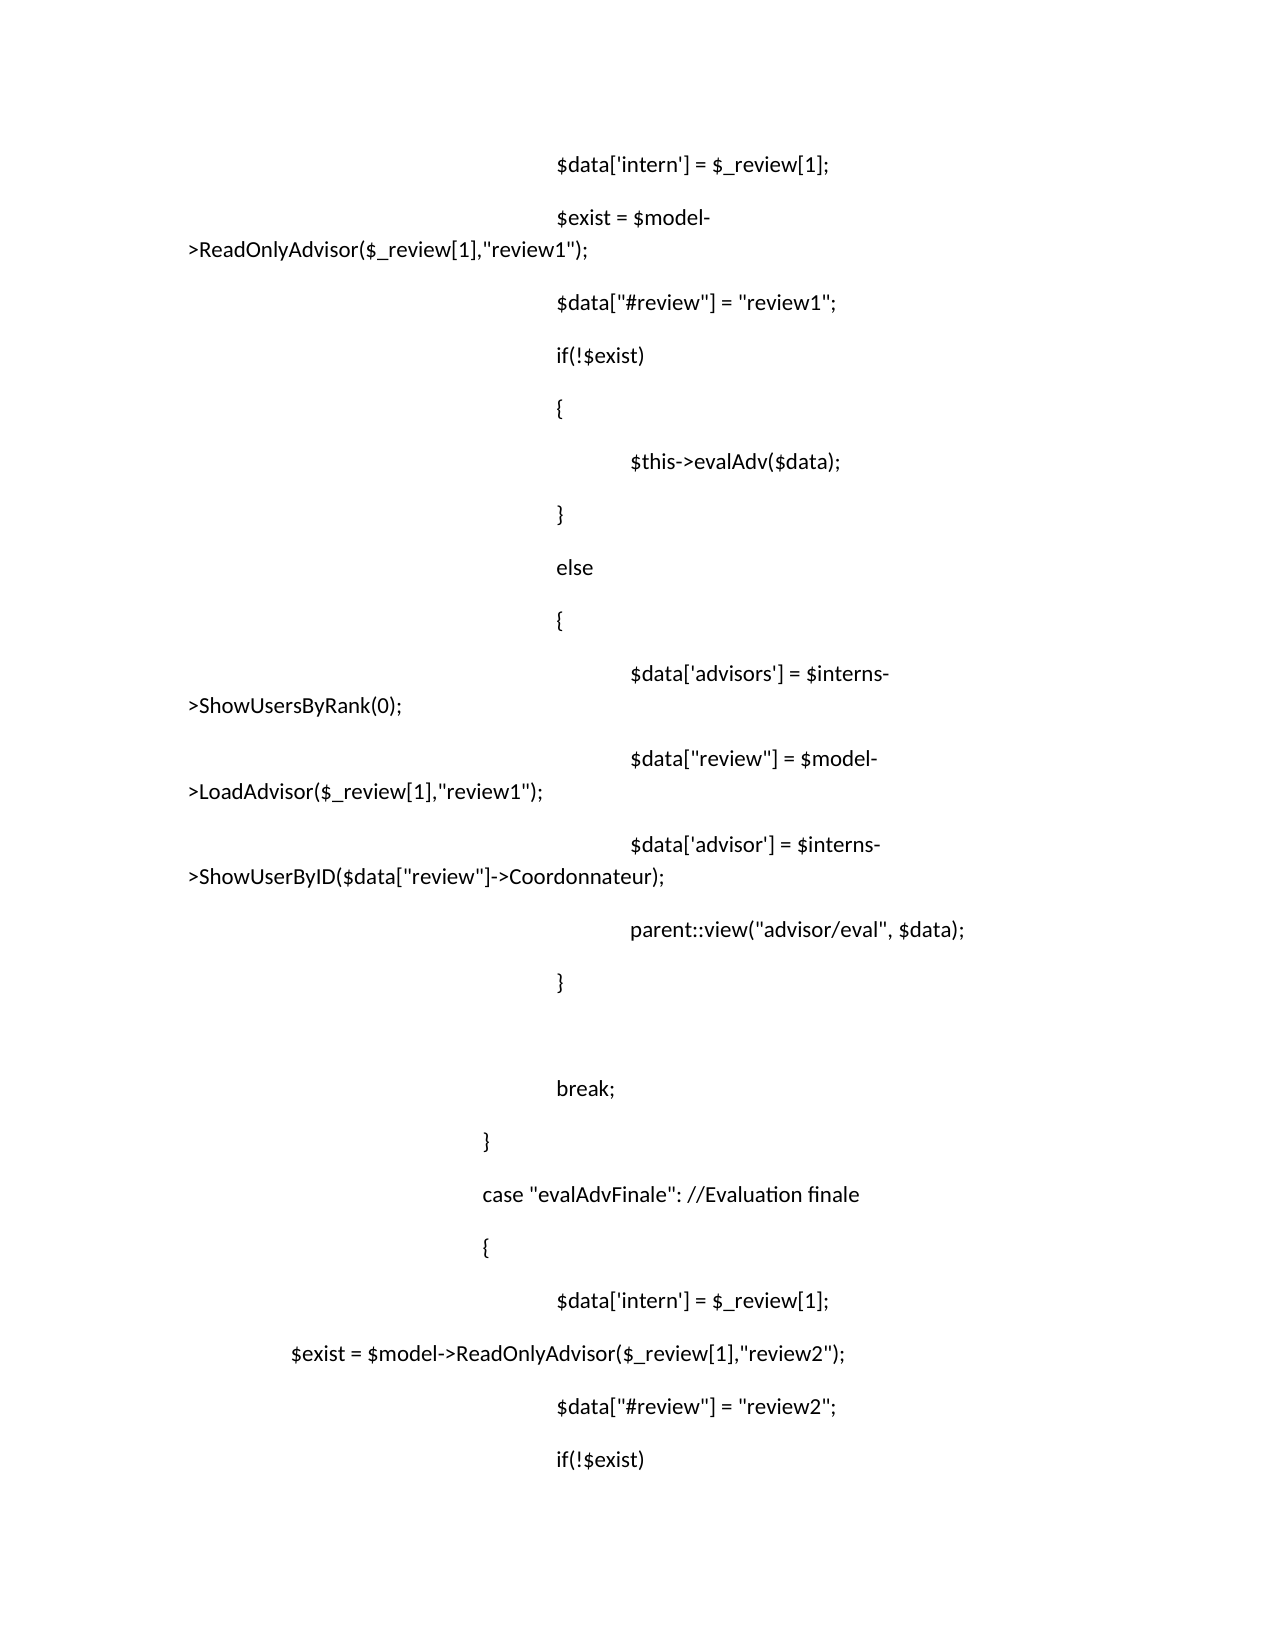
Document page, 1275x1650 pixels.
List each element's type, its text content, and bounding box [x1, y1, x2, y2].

text $this->evalAdv($data); [187, 447, 1087, 475]
text else [187, 553, 1087, 581]
text $data["review"] = $model->LoadAdvisor($_review[1],"review1"); [187, 744, 1087, 805]
text } [187, 500, 1087, 528]
text $exist = $model->ReadOnlyAdvisor($_review[1],"review1"); [187, 203, 1087, 263]
text $data["#review"] = "review2"; [187, 1392, 1087, 1420]
text { [187, 1233, 1087, 1261]
text $data['advisors'] = $interns->ShowUsersByRank(0); [187, 659, 1087, 719]
text case "evalAdvFinale": //Evaluation finale [187, 1180, 1087, 1208]
text $data['advisor'] = $interns->ShowUserByID($data["review"]->Coordonnateur); [187, 830, 1087, 890]
text $exist = $model->ReadOnlyAdvisor($_review[1],"review2"); [187, 1339, 1087, 1367]
text break; [187, 1074, 1087, 1102]
text { [187, 394, 1087, 422]
text $data['intern'] = $_review[1]; [187, 1286, 1087, 1314]
text } [187, 1127, 1087, 1155]
text parent::view("advisor/eval", $data); [187, 915, 1087, 943]
text } [187, 968, 1087, 996]
text { [187, 606, 1087, 634]
text if(!$exist) [187, 341, 1087, 369]
text $data['intern'] = $_review[1]; [187, 150, 1087, 178]
text $data["#review"] = "review1"; [187, 288, 1087, 316]
text if(!$exist) [187, 1445, 1087, 1473]
